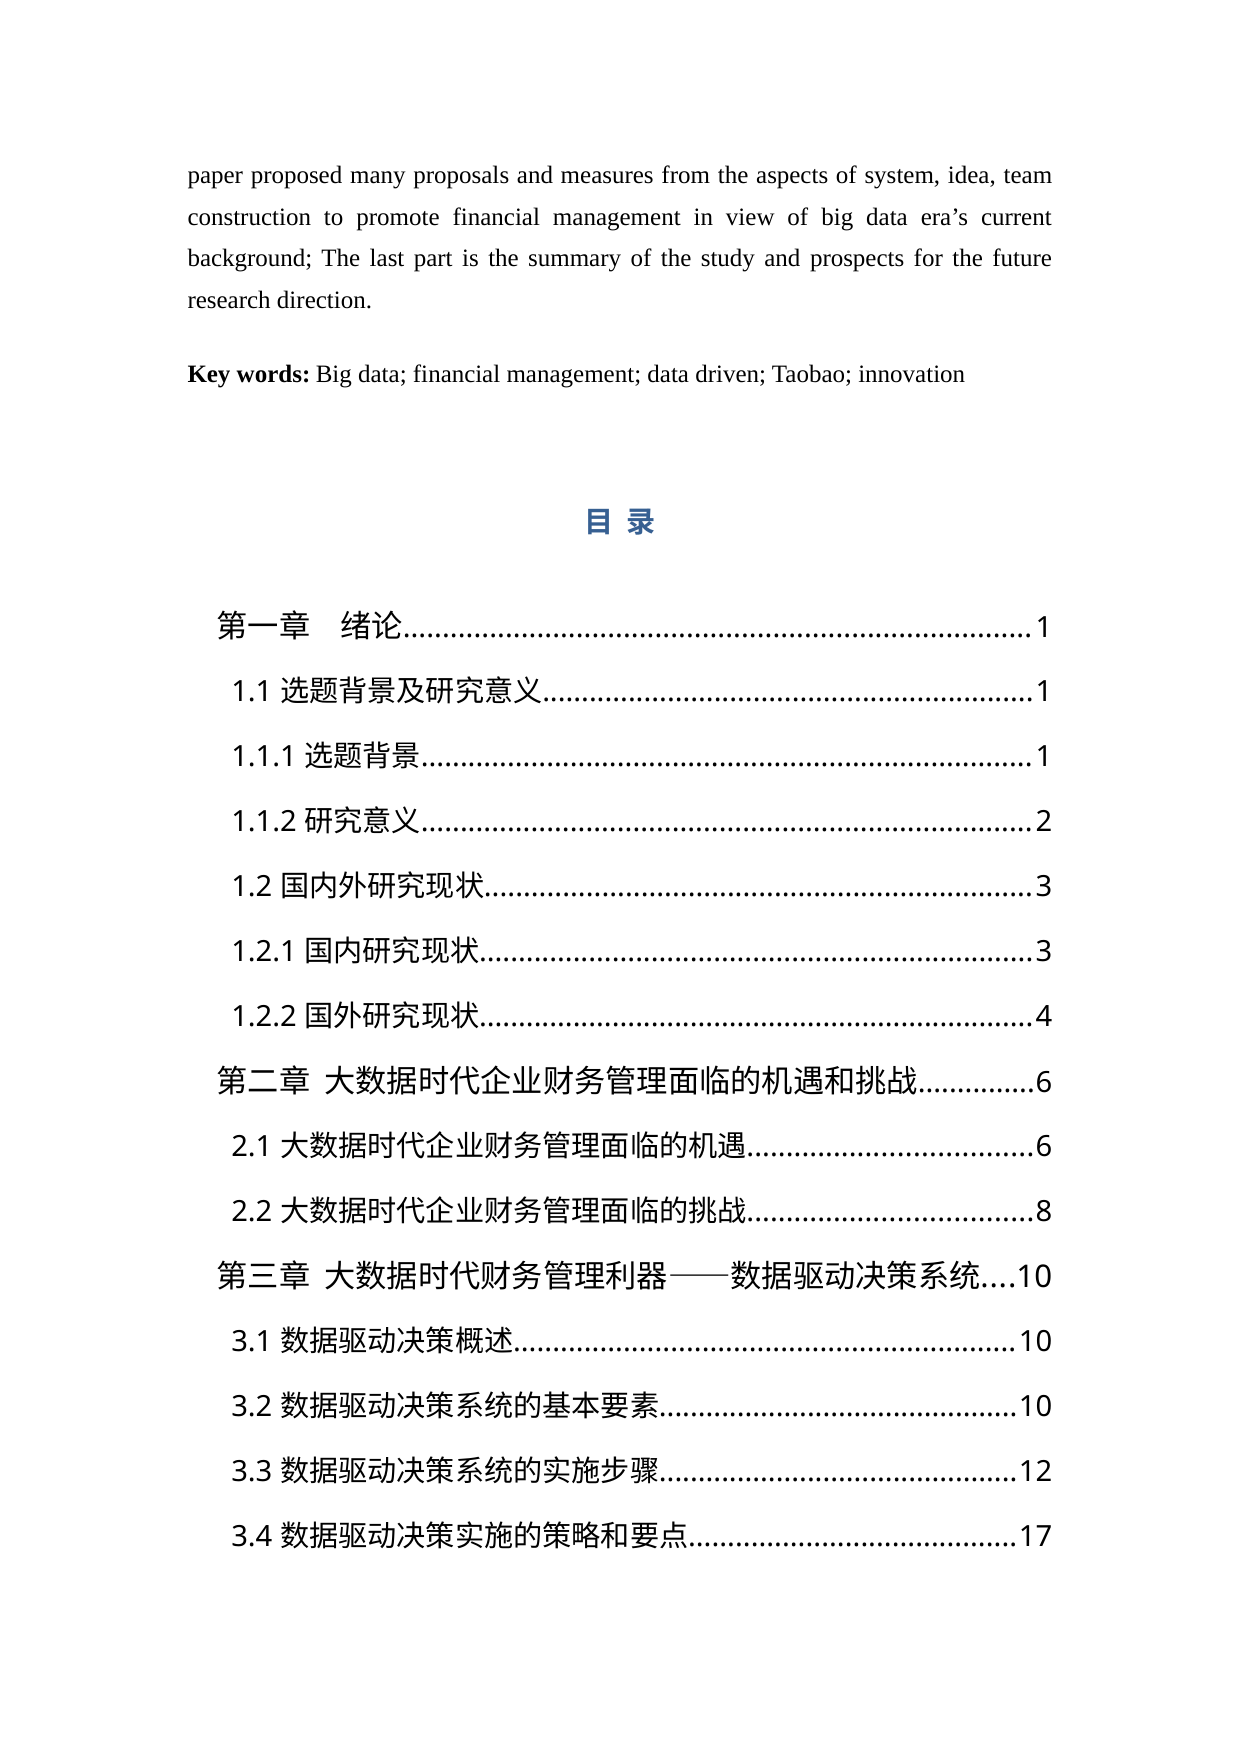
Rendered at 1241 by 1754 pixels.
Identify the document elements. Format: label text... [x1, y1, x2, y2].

text Key words: Big data; financial management; data driven; Taobao; innovation [187, 359, 1053, 388]
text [187, 150, 1053, 317]
